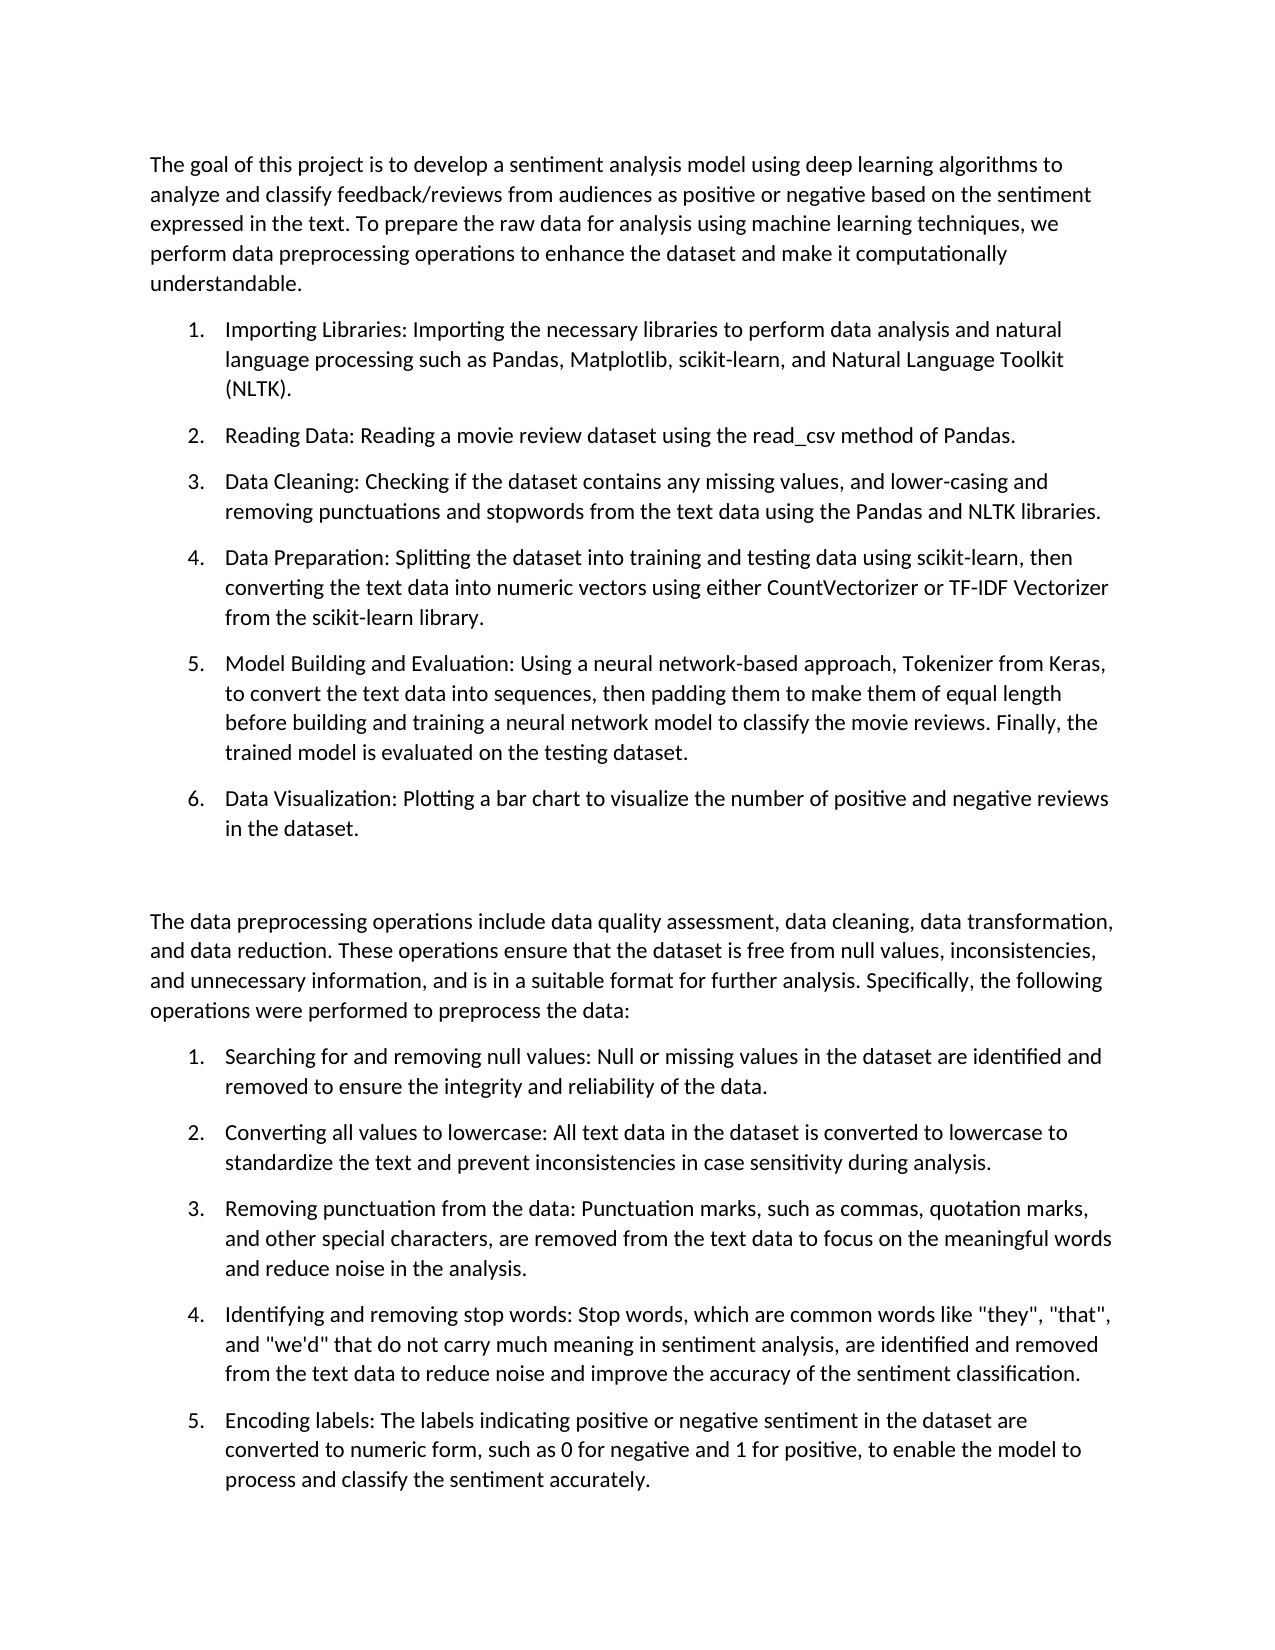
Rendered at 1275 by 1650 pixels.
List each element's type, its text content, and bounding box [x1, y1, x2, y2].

list Identifying and removing stop words: Stop words, which are common words like "they", "that", and "we'd" that do not carry much meaning in sentiment analysis, are identified and removed from the text data to reduce noise and improve the accuracy of the sentiment classification. [187, 1300, 1125, 1387]
list Encoding labels: The labels indicating positive or negative sentiment in the dataset are converted to numeric form, such as 0 for negative and 1 for positive, to enable the model to process and classify the sentiment accurately. [187, 1406, 1125, 1493]
list Data Preparation: Splitting the dataset into training and testing data using scikit-learn, then converting the text data into numeric vectors using either CountVectorizer or TF-IDF Vectorizer from the scikit-learn library. [187, 543, 1125, 631]
list Data Cleaning: Checking if the dataset contains any missing values, and lower-casing and removing punctuations and stopwords from the text data using the Pandas and NLTK libraries. [187, 467, 1125, 525]
list Reading Data: Reading a movie review dataset using the read_csv method of Pandas. [187, 421, 1125, 449]
text The data preprocessing operations include data quality assessment, data cleaning, data transformation, and data reduction. These operations ensure that the dataset is free from null values, inconsistencies, and unnecessary information, and is in a suitable format for further analysis. Specifically, the following operations were performed to preprocess the data: [150, 907, 1125, 1024]
text The goal of this project is to develop a sentiment analysis model using deep learning algorithms to analyze and classify feedback/reviews from audiences as positive or negative based on the sentiment expressed in the text. To prepare the raw data for analysis using machine learning techniques, we perform data preprocessing operations to enhance the dataset and make it computationally understandable. [150, 150, 1125, 297]
list Model Building and Evaluation: Using a neural network-based approach, Tokenizer from Keras, to convert the text data into sequences, then padding them to make them of equal length before building and training a neural network model to classify the movie reviews. Finally, the trained model is evaluated on the testing dataset. [187, 649, 1125, 766]
list Searching for and removing null values: Null or missing values in the dataset are identified and removed to ensure the integrity and reliability of the data. [187, 1042, 1125, 1100]
list Removing punctuation from the data: Punctuation marks, such as commas, quotation marks, and other special characters, are removed from the text data to focus on the meaningful words and reduce noise in the analysis. [187, 1194, 1125, 1282]
list Importing Libraries: Importing the necessary libraries to perform data analysis and natural language processing such as Pandas, Matplotlib, scikit-learn, and Natural Language Toolkit (NLTK). [187, 315, 1125, 402]
list Data Visualization: Plotting a bar chart to visualize the number of positive and negative reviews in the dataset. [187, 784, 1125, 842]
list Converting all values to lowercase: All text data in the dataset is converted to lowercase to standardize the text and prevent inconsistencies in case sensitivity during analysis. [187, 1118, 1125, 1176]
